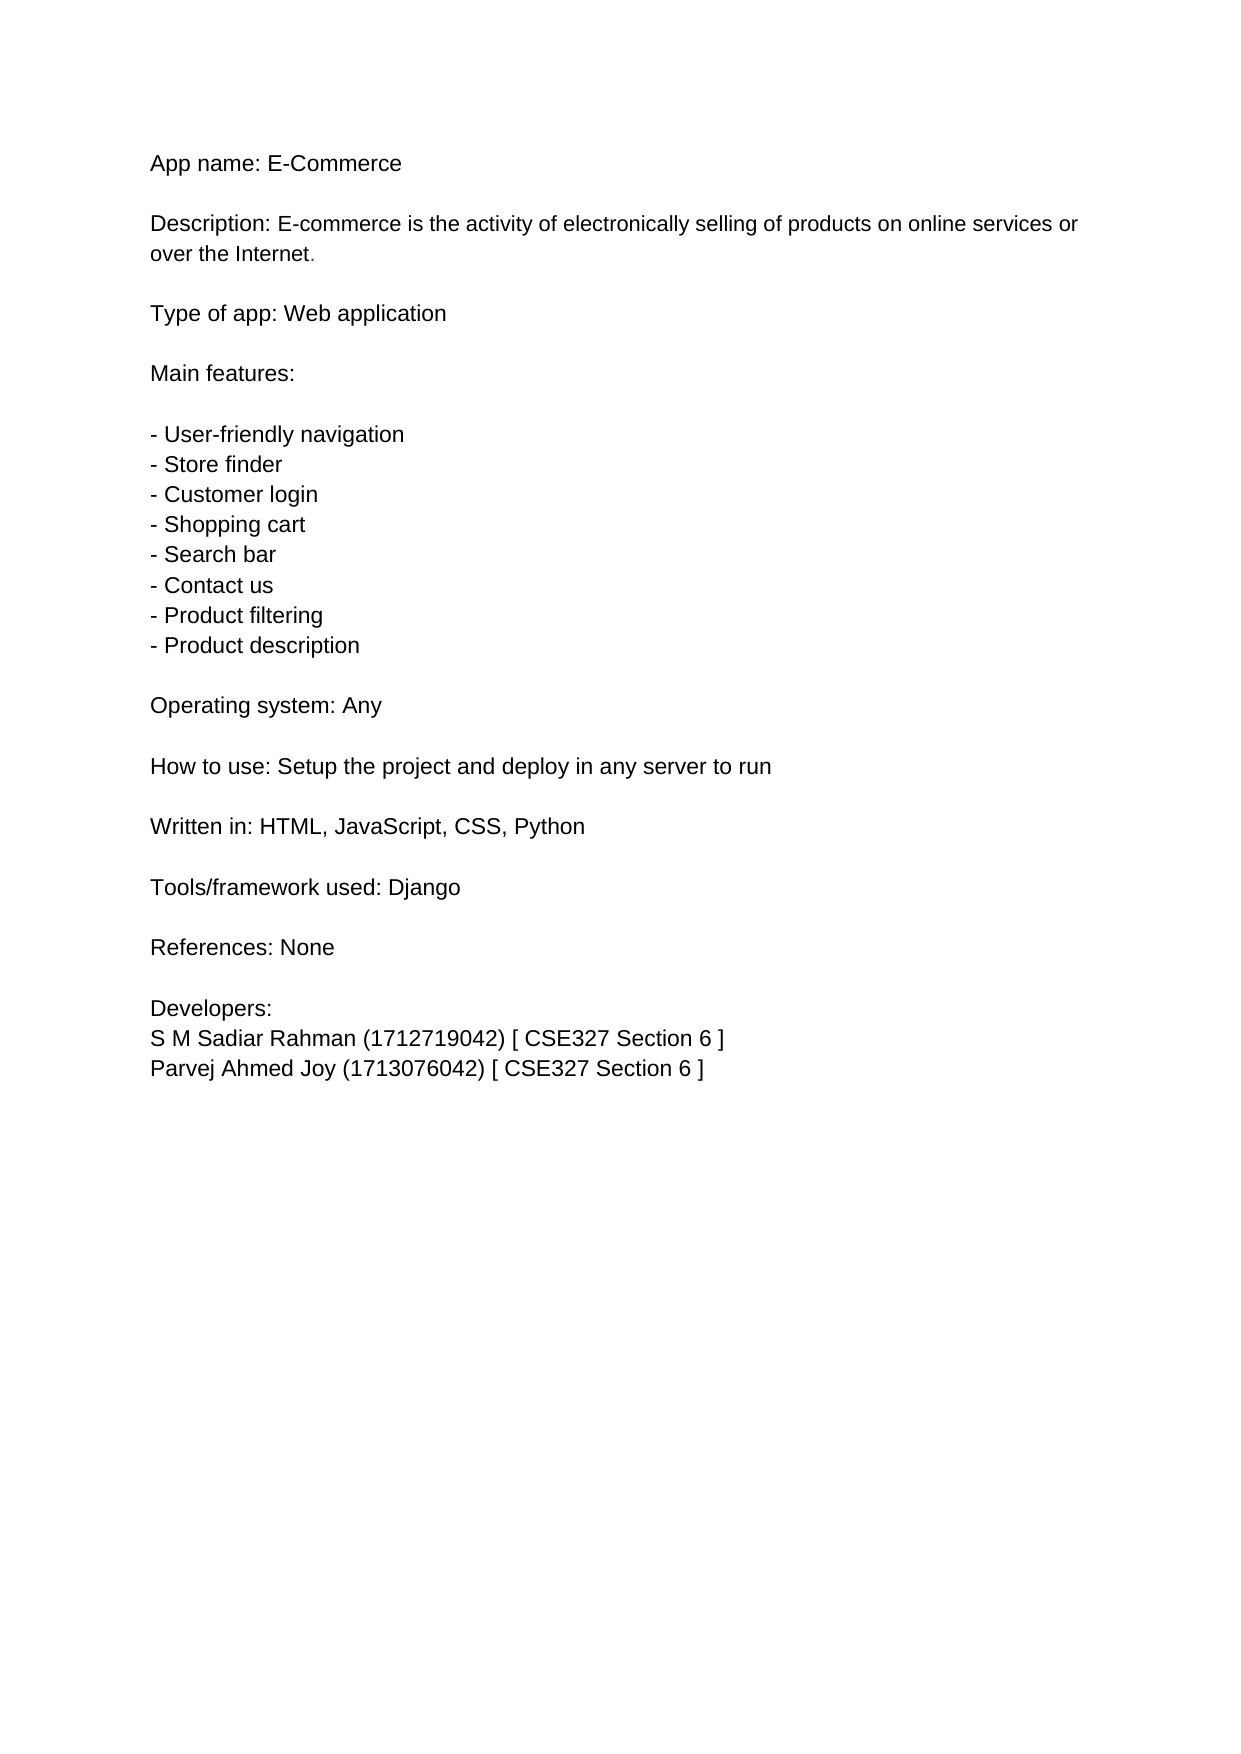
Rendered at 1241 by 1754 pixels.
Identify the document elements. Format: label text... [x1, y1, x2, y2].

text Description: E-commerce is the activity of electronically selling of products on online services or over the Internet. [150, 210, 1090, 266]
text References: None [150, 934, 1090, 960]
text - Store finder [150, 451, 1090, 477]
text - Product filtering [150, 602, 1090, 628]
text Written in: HTML, JavaScript, CSS, Python [150, 813, 1090, 839]
text - Search bar [150, 541, 1090, 568]
text - User-friendly navigation [150, 421, 1090, 447]
text Developers: [150, 964, 1090, 1021]
text Main features: [150, 360, 1090, 386]
text - Customer login [150, 481, 1090, 507]
text App name: E-Commerce [150, 150, 1090, 176]
text - Shopping cart [150, 511, 1090, 537]
text S M Sadiar Rahman (1712719042) [ CSE327 Section 6 ] Parvej Ahmed Joy (1713076042) [ CSE327 Section 6 ] [150, 1025, 1090, 1202]
text Operating system: Any How to use: Setup the project and deploy in any server to run [150, 692, 1090, 779]
text Tools/framework used: Django [150, 874, 1090, 900]
text - Contact us [150, 572, 1090, 598]
text Type of app: Web application [150, 300, 1090, 326]
text - Product description [150, 632, 1090, 658]
